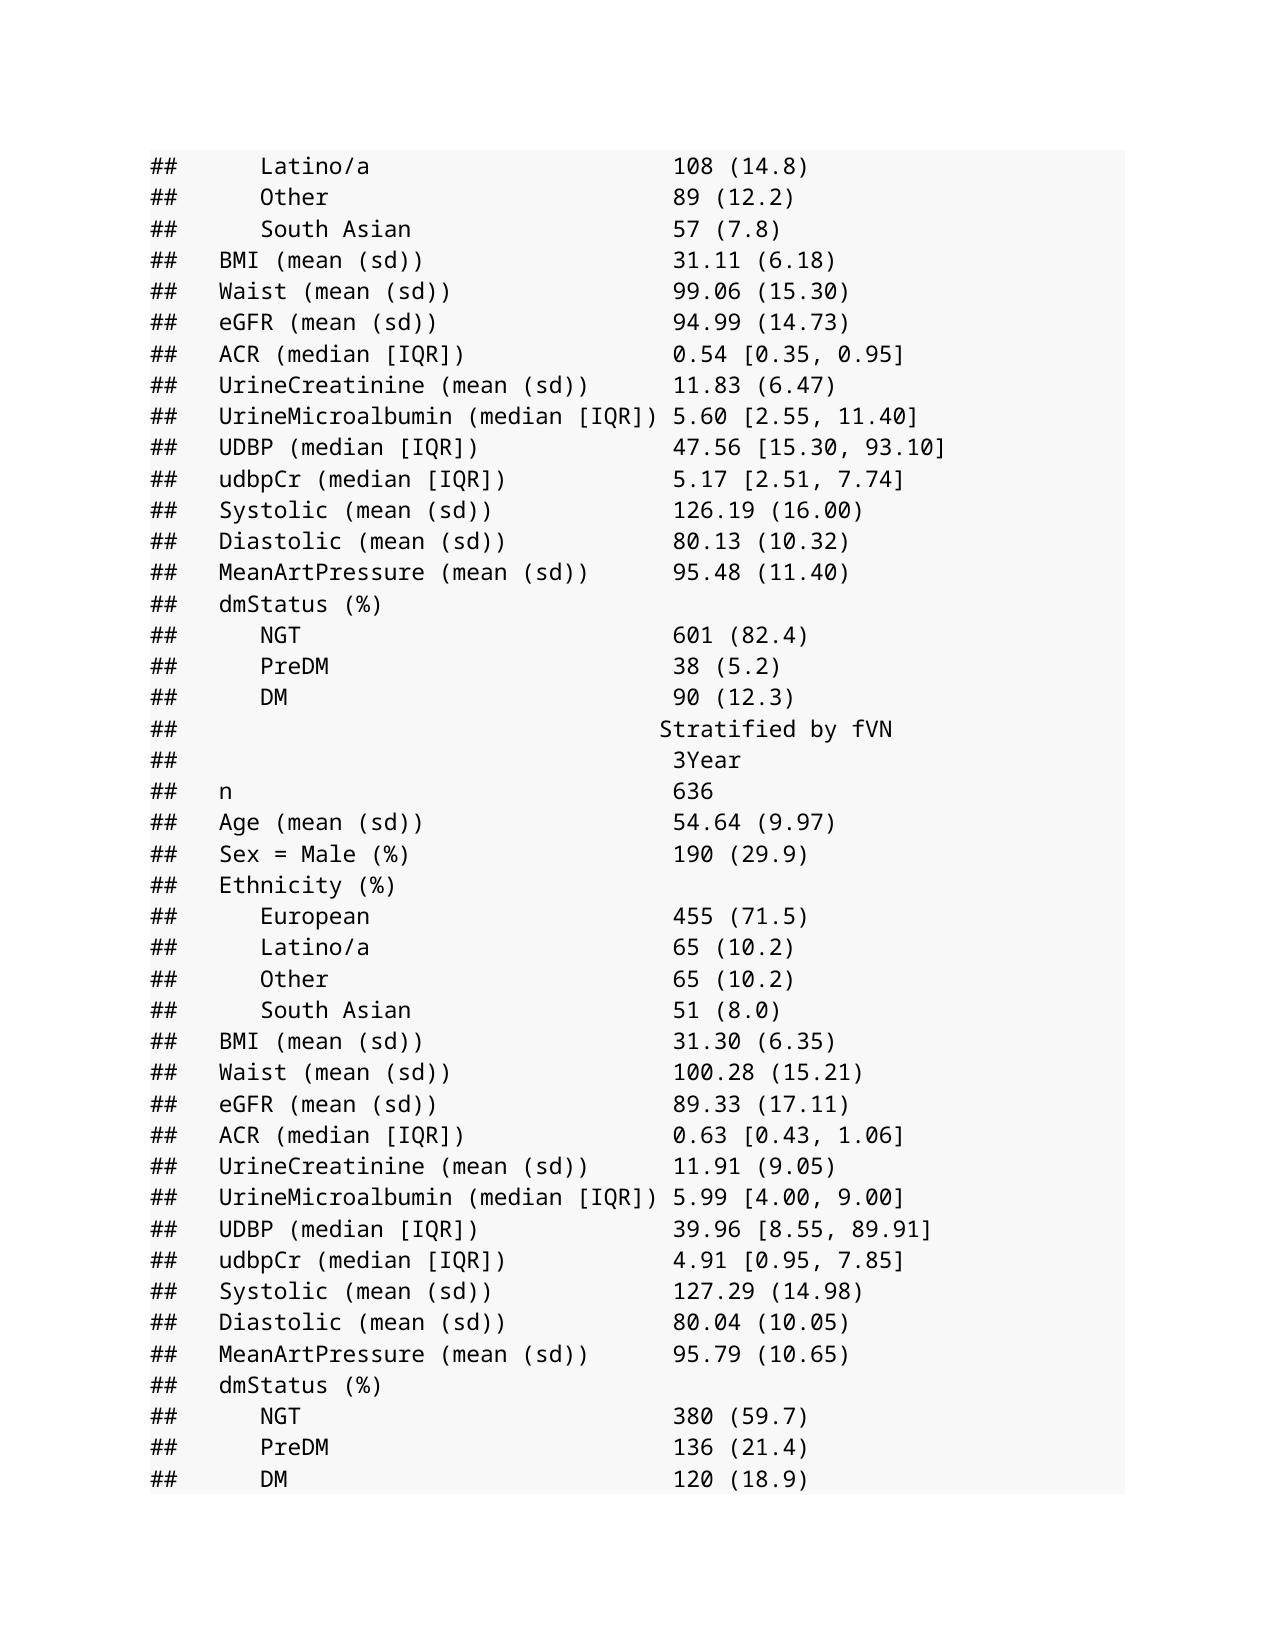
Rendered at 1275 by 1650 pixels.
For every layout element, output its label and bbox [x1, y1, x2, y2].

text [150, 150, 1125, 1494]
